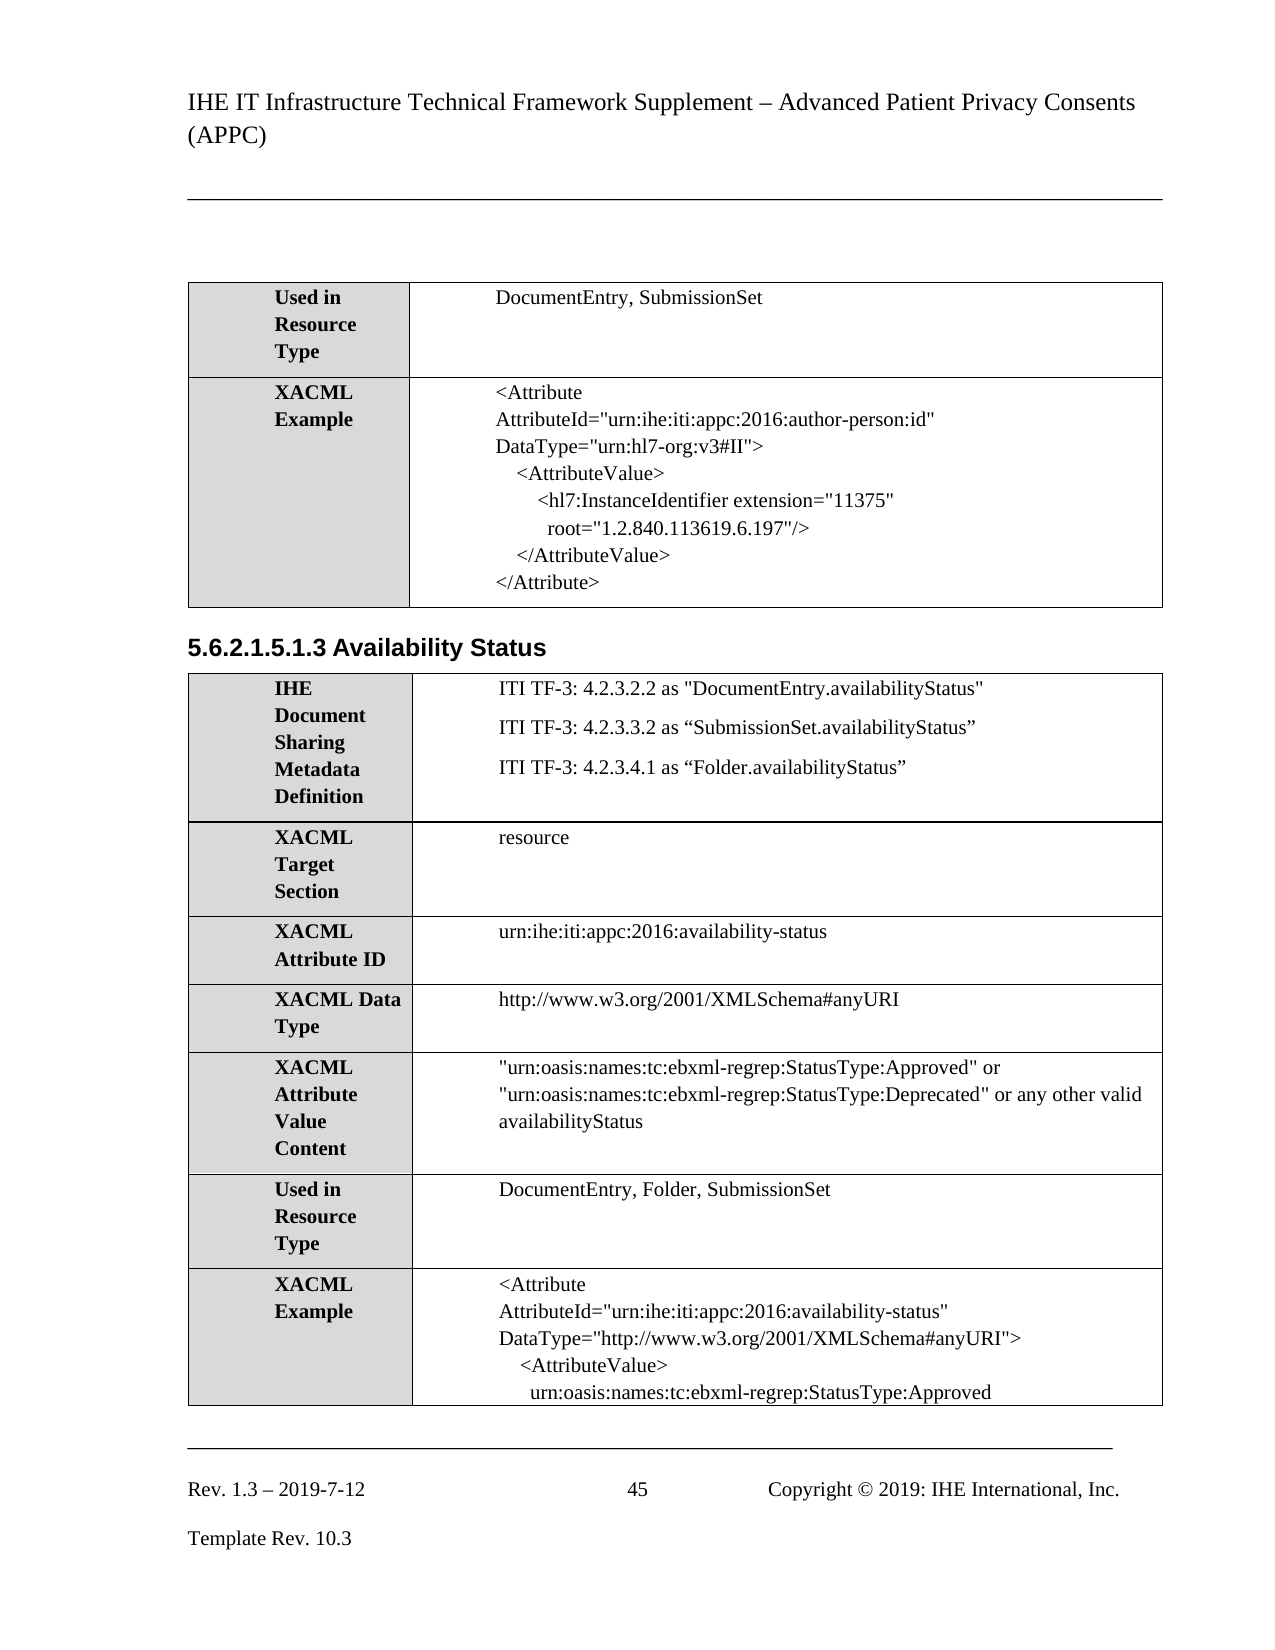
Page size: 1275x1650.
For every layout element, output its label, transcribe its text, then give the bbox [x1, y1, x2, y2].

table_cell XACML Example [189, 1269, 412, 1405]
table_header ITI TF-3: 4.2.3.2.2 as "DocumentEntry.availabilityStatus" ITI TF-3: 4.2.3.3.2 as “SubmissionSet.availabilityStatus” ITI TF-3: 4.2.3.4.1 as “Folder.availabilityStatus” [413, 674, 1162, 821]
table_cell urn:ihe:iti:appc:2016:availability-status [413, 917, 1162, 984]
table_cell XACML Example [189, 378, 409, 607]
table_cell <Attribute AttributeId="urn:ihe:iti:appc:2016:author-person:id" DataType="urn:hl7-org:v3#II"> <AttributeValue> <hl7:InstanceIdentifier extension="11375" root="1.2.840.113619.6.197"/> </AttributeValue> </Attribute> [410, 378, 1162, 607]
table_cell XACML Data Type [189, 985, 412, 1052]
table_cell Used in Resource Type [189, 1175, 412, 1268]
table_cell XACML Target Section [189, 823, 412, 916]
table_header IHE Document Sharing Metadata Definition [189, 674, 412, 821]
table_cell XACML Attribute Value Content [189, 1053, 412, 1173]
subtitle 5.6.2.1.5.1.3 Availability Status [187, 633, 1162, 662]
table_cell "urn:oasis:names:tc:ebxml-regrep:StatusType:Approved" or "urn:oasis:names:tc:ebxml-regrep:StatusType:Deprecated" or any other valid availabilityStatus [413, 1053, 1162, 1173]
table_cell DocumentEntry, SubmissionSet [410, 283, 1162, 377]
table_cell Used in Resource Type [189, 283, 409, 377]
table_cell XACML Attribute ID [189, 917, 412, 984]
table_cell DocumentEntry, Folder, SubmissionSet [413, 1175, 1162, 1268]
table_cell resource [413, 823, 1162, 916]
table_cell http://www.w3.org/2001/XMLSchema#anyURI [413, 985, 1162, 1052]
